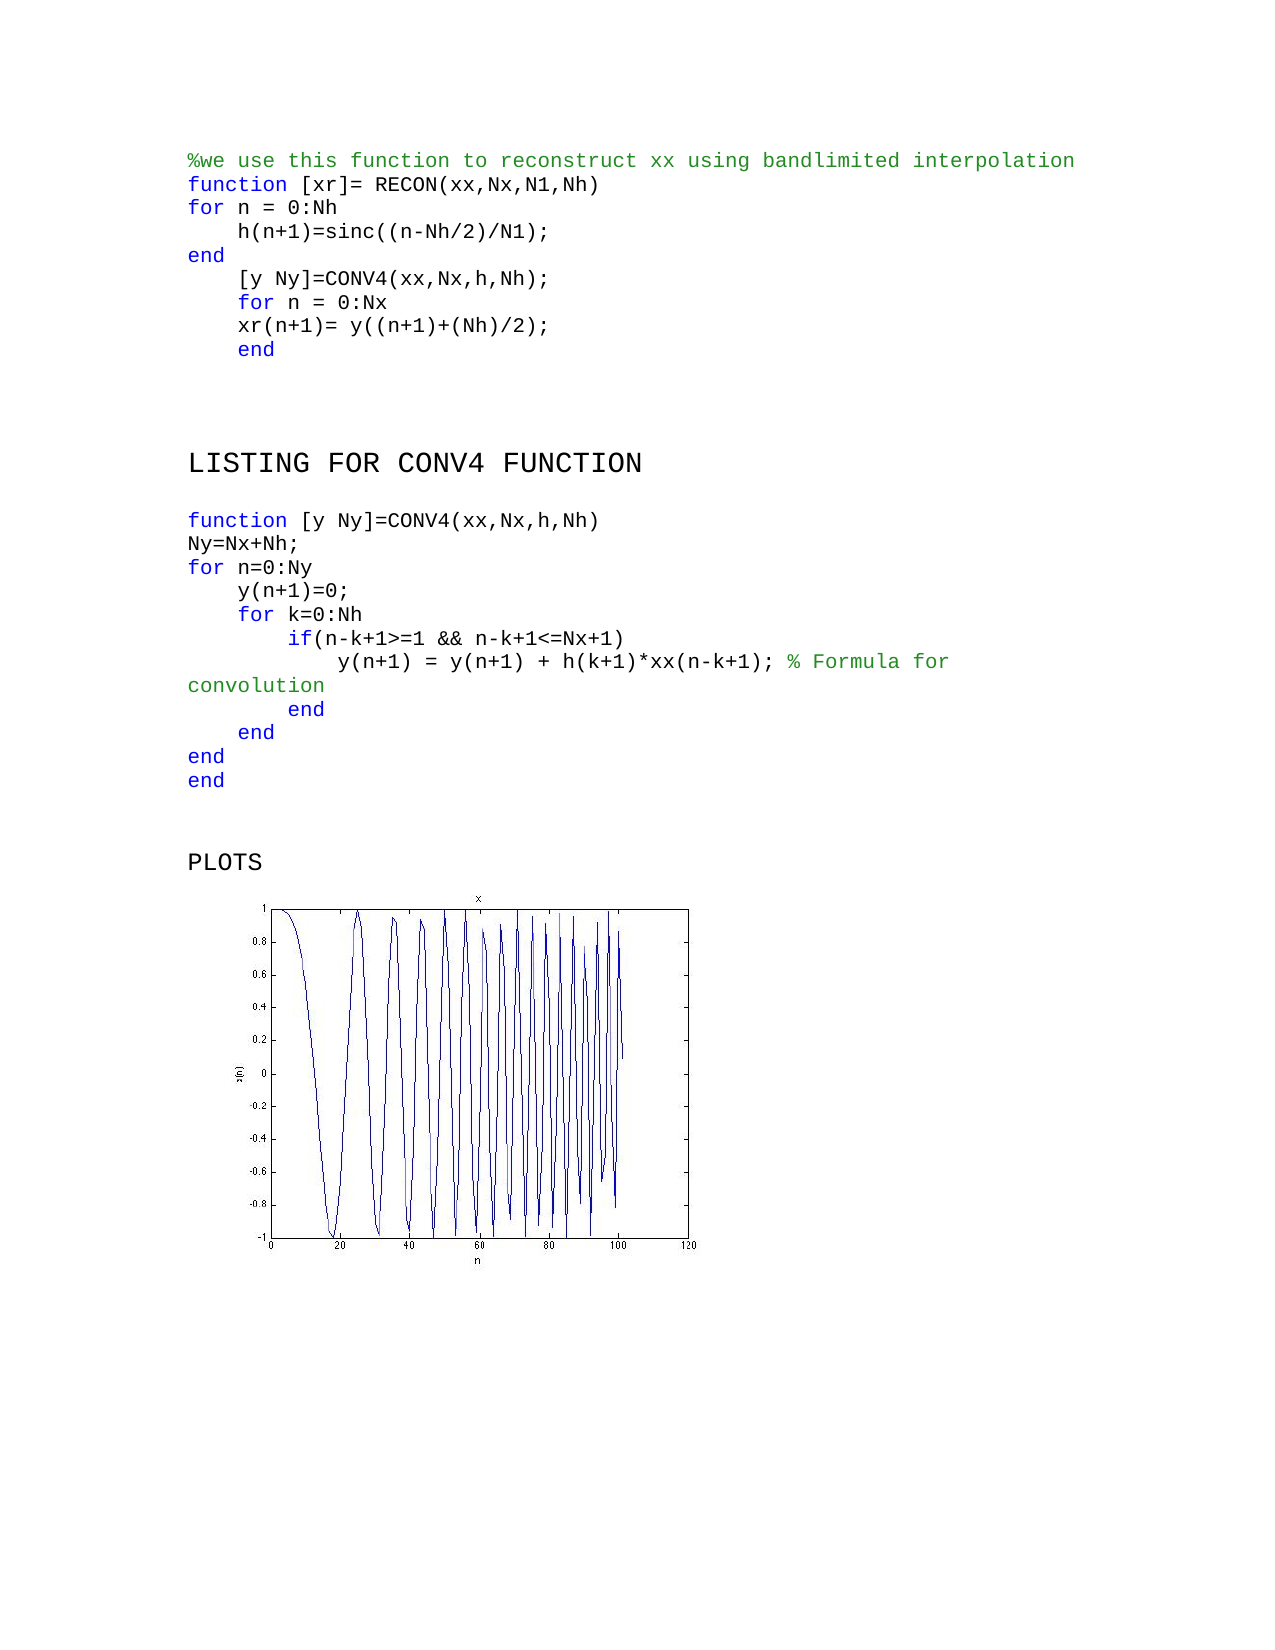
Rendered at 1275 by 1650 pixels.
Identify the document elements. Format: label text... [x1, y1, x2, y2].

text for n = 0:Nx [187, 292, 1087, 316]
text end [187, 770, 1087, 793]
text for n=0:Ny [187, 557, 1087, 581]
text for n = 0:Nh [187, 197, 1087, 221]
text PLOTS [187, 850, 1087, 878]
text if(n-k+1>=1 && n-k+1<=Nx+1) [187, 628, 1087, 651]
text function [y Ny]=CONV4(xx,Nx,h,Nh) [187, 509, 1087, 533]
text [y Ny]=CONV4(xx,Nx,h,Nh); [187, 268, 1087, 292]
text LISTING FOR CONV4 FUNCTION [187, 448, 1087, 481]
text Ny=Nx+Nh; [187, 533, 1087, 557]
text %we use this function to reconstruct xx using bandlimited interpolation [187, 150, 1087, 174]
text y(n+1) = y(n+1) + h(k+1)*xx(n-k+1); % Formula for convolution [187, 651, 1087, 699]
text y(n+1)=0; [187, 581, 1087, 604]
text xr(n+1)= y((n+1)+(Nh)/2); [187, 316, 1087, 339]
text end [187, 722, 1087, 746]
text end [187, 244, 1087, 268]
text end [187, 339, 1087, 363]
text for k=0:Nh [187, 604, 1087, 628]
text function [xr]= RECON(xx,Nx,N1,Nh) [187, 174, 1087, 197]
text end [187, 699, 1087, 722]
text end [187, 746, 1087, 770]
text h(n+1)=sinc((n-Nh/2)/N1); [187, 221, 1087, 244]
picture [200, 878, 739, 1282]
